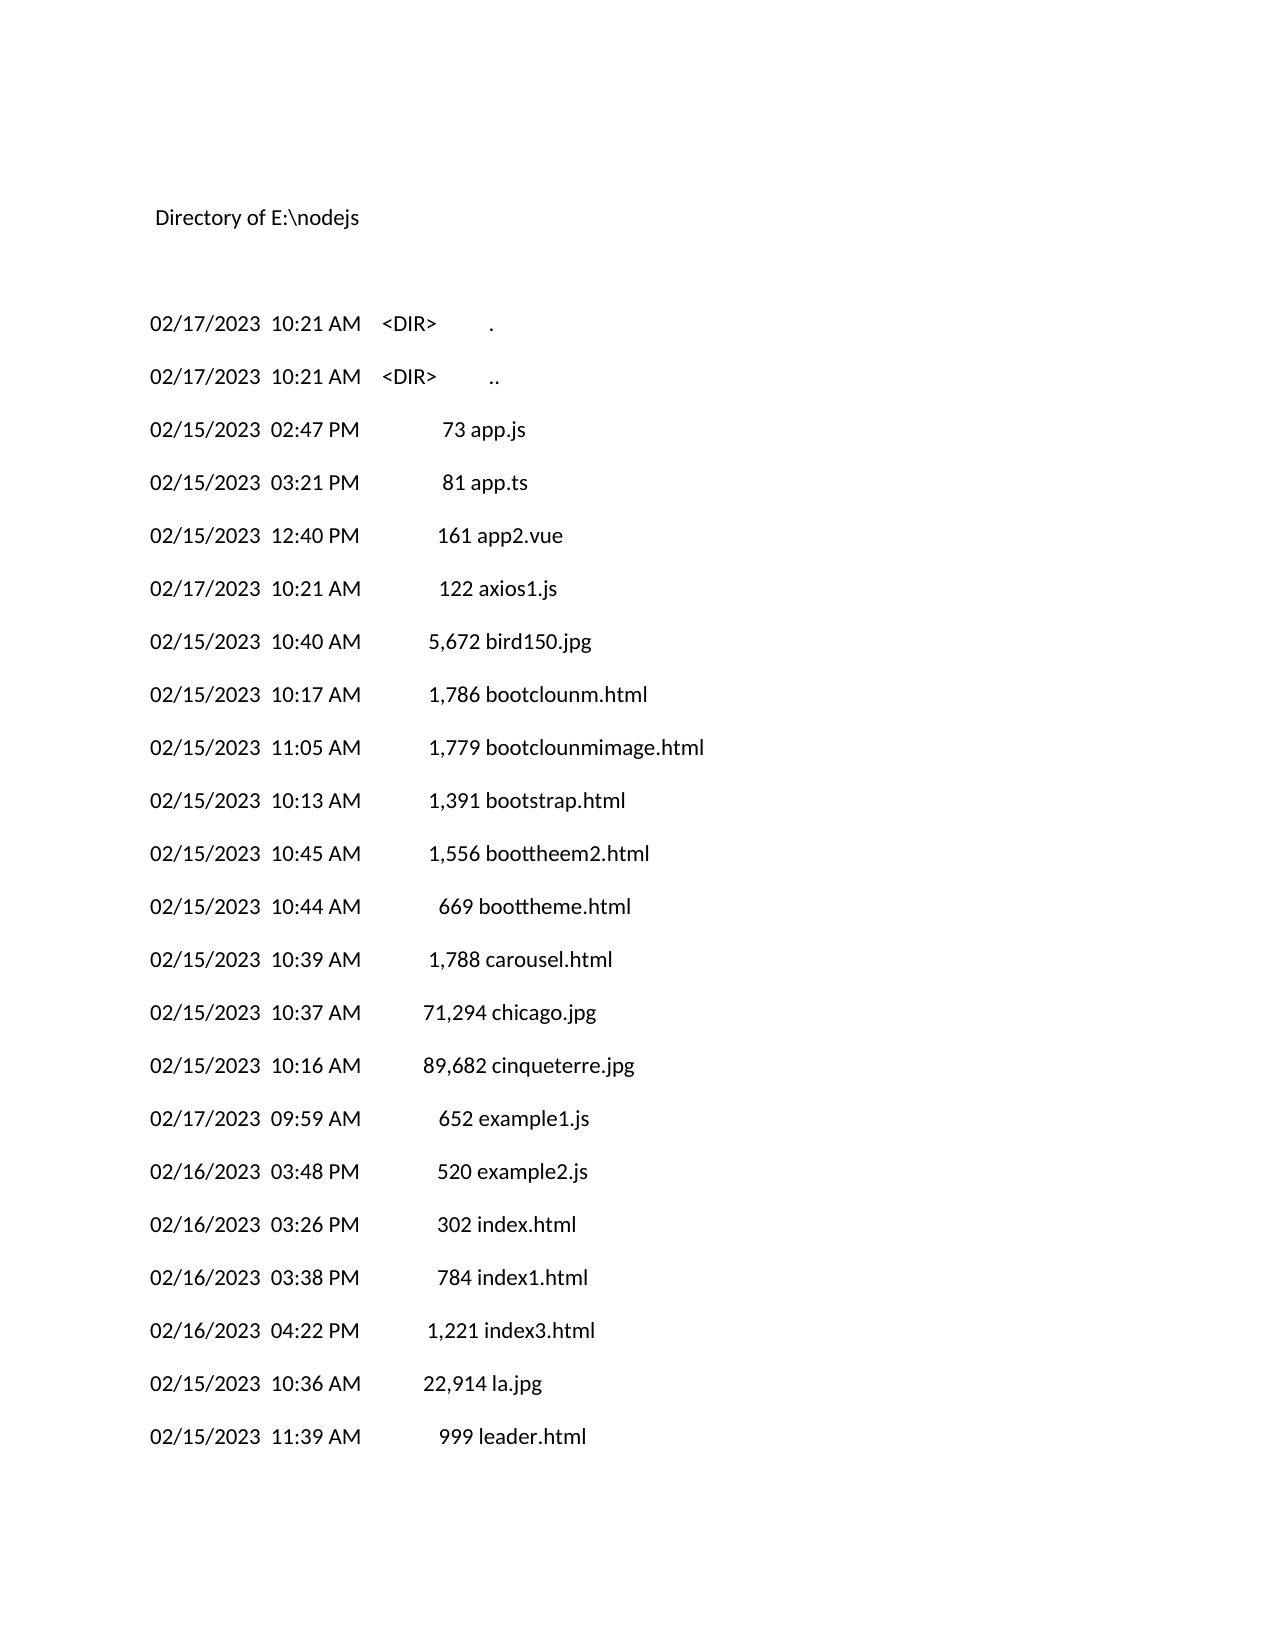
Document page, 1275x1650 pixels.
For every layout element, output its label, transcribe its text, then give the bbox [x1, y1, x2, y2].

text 02/15/2023 10:39 AM 1,788 carousel.html [150, 945, 1125, 973]
text 02/16/2023 04:22 PM 1,221 index3.html [150, 1316, 1125, 1344]
text 02/17/2023 10:21 AM <DIR> .. [150, 362, 1125, 390]
text 02/15/2023 10:37 AM 71,294 chicago.jpg [150, 998, 1125, 1026]
text 02/15/2023 10:45 AM 1,556 boottheem2.html [150, 839, 1125, 867]
text 02/16/2023 03:38 PM 784 index1.html [150, 1263, 1125, 1291]
text 02/17/2023 10:21 AM <DIR> . [150, 309, 1125, 337]
text 02/15/2023 10:17 AM 1,786 bootclounm.html [150, 680, 1125, 708]
text 02/15/2023 11:05 AM 1,779 bootclounmimage.html [150, 733, 1125, 761]
text 02/15/2023 03:21 PM 81 app.ts [150, 468, 1125, 496]
text 02/15/2023 10:40 AM 5,672 bird150.jpg [150, 627, 1125, 655]
text 02/15/2023 10:44 AM 669 boottheme.html [150, 892, 1125, 920]
text 02/15/2023 12:40 PM 161 app2.vue [150, 521, 1125, 549]
text 02/17/2023 09:59 AM 652 example1.js [150, 1104, 1125, 1132]
text 02/15/2023 11:39 AM 999 leader.html [150, 1422, 1125, 1451]
text 02/17/2023 10:21 AM 122 axios1.js [150, 574, 1125, 602]
text Directory of E:\nodejs [150, 203, 1125, 231]
text 02/16/2023 03:26 PM 302 index.html [150, 1210, 1125, 1238]
text 02/15/2023 10:36 AM 22,914 la.jpg [150, 1369, 1125, 1397]
text 02/15/2023 02:47 PM 73 app.js [150, 415, 1125, 443]
text 02/16/2023 03:48 PM 520 example2.js [150, 1157, 1125, 1185]
text 02/15/2023 10:13 AM 1,391 bootstrap.html [150, 786, 1125, 814]
text 02/15/2023 10:16 AM 89,682 cinqueterre.jpg [150, 1051, 1125, 1079]
